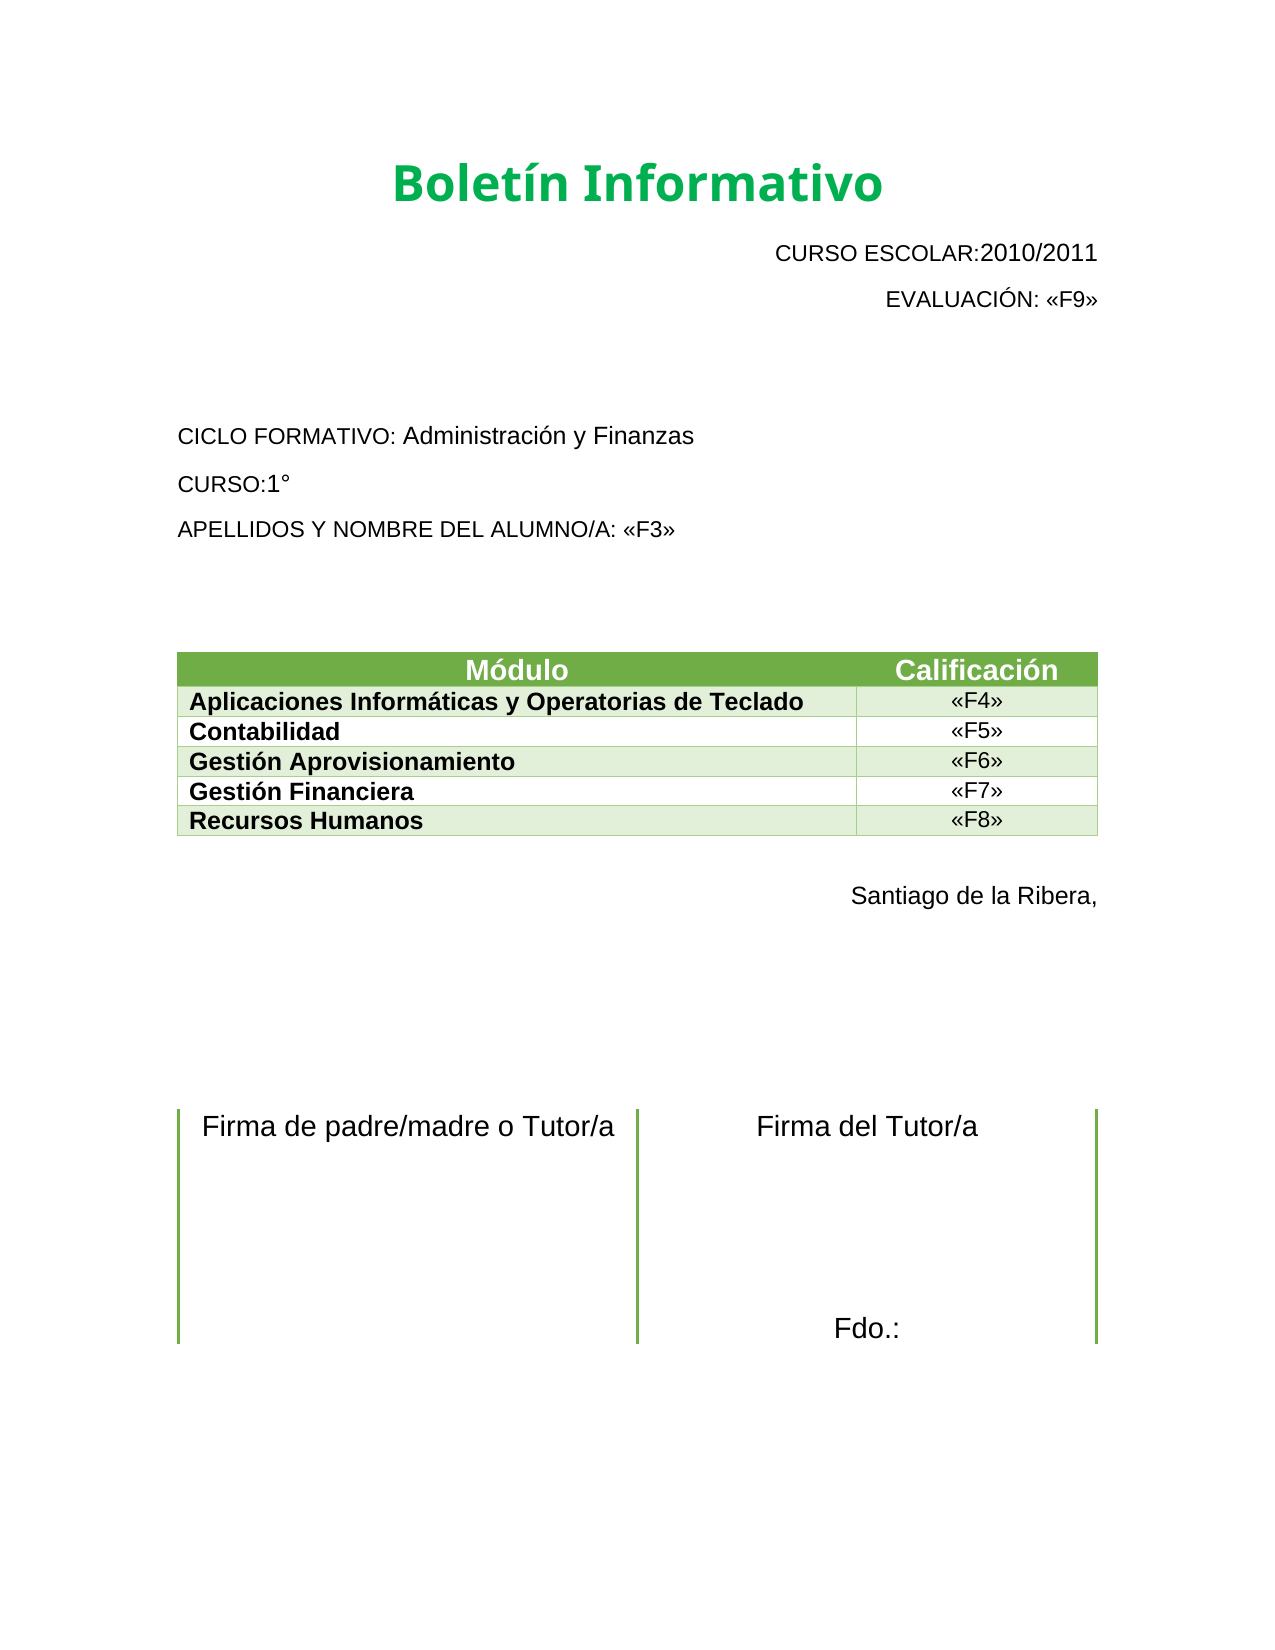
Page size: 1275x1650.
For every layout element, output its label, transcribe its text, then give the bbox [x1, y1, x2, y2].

table_cell Recursos Humanos [178, 806, 856, 835]
table_cell Aplicaciones Informáticas y Operatorias de Teclado [178, 687, 856, 716]
table_cell Contabilidad [178, 717, 856, 746]
table_cell «F7» [857, 777, 1097, 805]
table_header Firma del Tutor/a Fdo.: [639, 1109, 1095, 1344]
table_cell Gestión Aprovisionamiento [178, 747, 856, 776]
table_cell Gestión Financiera [178, 777, 856, 805]
text Santiago de la Ribera, [177, 881, 1098, 910]
table_cell «F6» [857, 747, 1097, 776]
table_cell «F5» [857, 717, 1097, 746]
table_header Calificación [857, 653, 1097, 686]
table_header Módulo [178, 653, 856, 686]
text Boletín Informativo [177, 148, 1098, 216]
text APELLIDOS Y NOMBRE DEL ALUMNO/A: «F3» [177, 516, 1098, 543]
text EVALUACIÓN: «F9» [177, 286, 1098, 312]
table_header Firma de padre/madre o Tutor/a [180, 1109, 636, 1344]
text CURSO ESCOLAR:2010/2011 [177, 238, 1098, 267]
text CURSO:1° [177, 468, 1098, 497]
text CICLO FORMATIVO: Administración y Finanzas [177, 421, 1098, 449]
table_cell «F4» [857, 687, 1097, 716]
table_cell «F8» [857, 806, 1097, 835]
